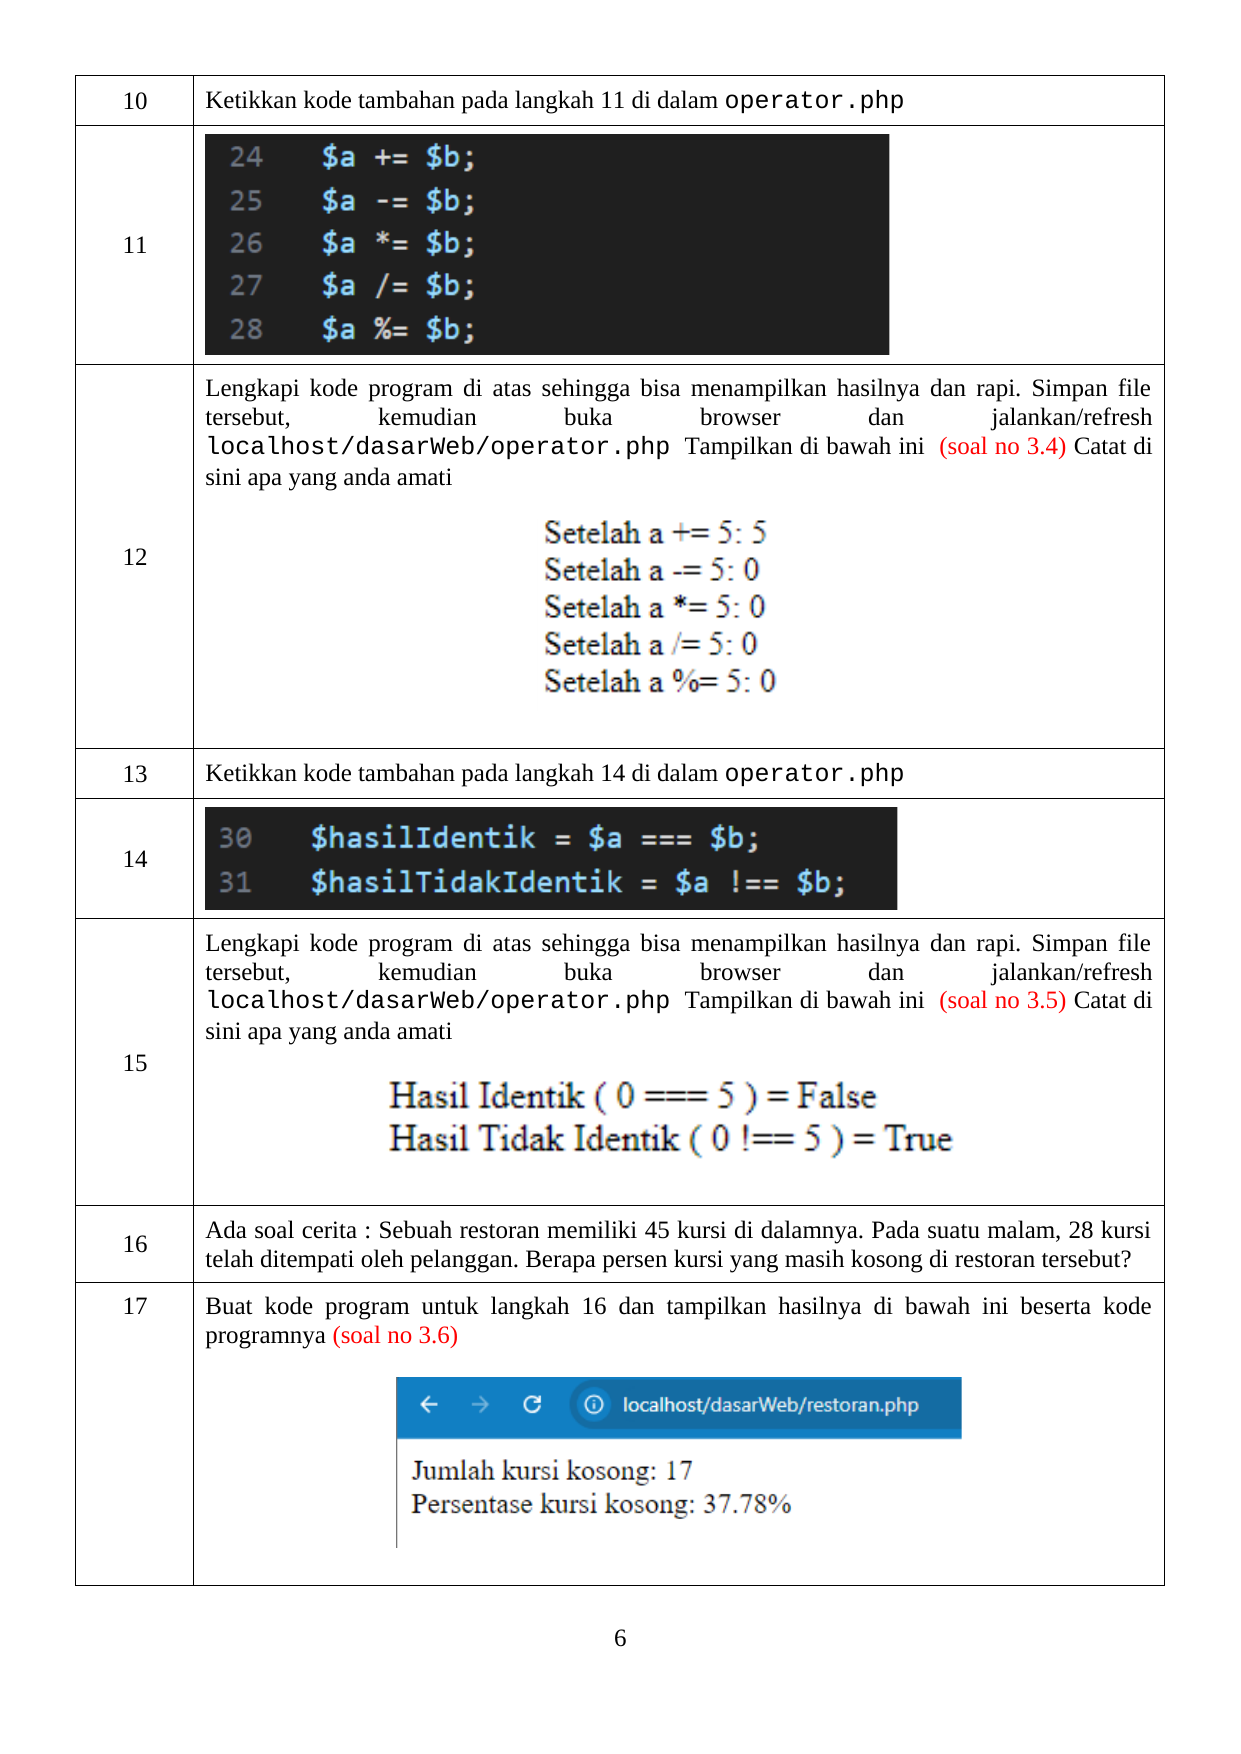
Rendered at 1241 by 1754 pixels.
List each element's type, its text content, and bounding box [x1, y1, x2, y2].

table_cell Lengkapi kode program di atas sehingga bisa menampilkan hasilnya dan rapi. Simpan file tersebut, kemudian buka browser dan jalankan/refresh localhost/dasarWeb/operator.php Tampilkan di bawah ini (soal no 3.5) Catat di sini apa yang anda amati [194, 919, 1164, 1205]
picture [396, 1377, 962, 1548]
picture [205, 134, 890, 355]
table_cell 15 [76, 919, 193, 1205]
picture [381, 1073, 977, 1168]
table_cell 13 [76, 749, 193, 798]
table_cell 16 [76, 1206, 193, 1282]
picture [205, 807, 898, 910]
table_cell 12 [76, 365, 193, 748]
table_cell 14 [76, 799, 193, 918]
table_cell 10 [76, 76, 193, 124]
table_cell 17 [76, 1283, 193, 1585]
table_cell [194, 126, 1164, 364]
table_cell 11 [76, 126, 193, 364]
table_cell Ketikkan kode tambahan pada langkah 14 di dalam operator.php [194, 749, 1164, 798]
table_cell Ada soal cerita : Sebuah restoran memiliki 45 kursi di dalamnya. Pada suatu malam, 28 kursi telah ditempati oleh pelanggan. Berapa persen kursi yang masih kosong di restoran tersebut? [194, 1206, 1164, 1282]
table_cell Lengkapi kode program di atas sehingga bisa menampilkan hasilnya dan rapi. Simpan file tersebut, kemudian buka browser dan jalankan/refresh localhost/dasarWeb/operator.php Tampilkan di bawah ini (soal no 3.4) Catat di sini apa yang anda amati [194, 365, 1164, 748]
table_cell [194, 799, 1164, 918]
picture [536, 519, 822, 711]
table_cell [194, 1283, 1164, 1585]
table_cell Ketikkan kode tambahan pada langkah 11 di dalam operator.php [194, 76, 1164, 124]
